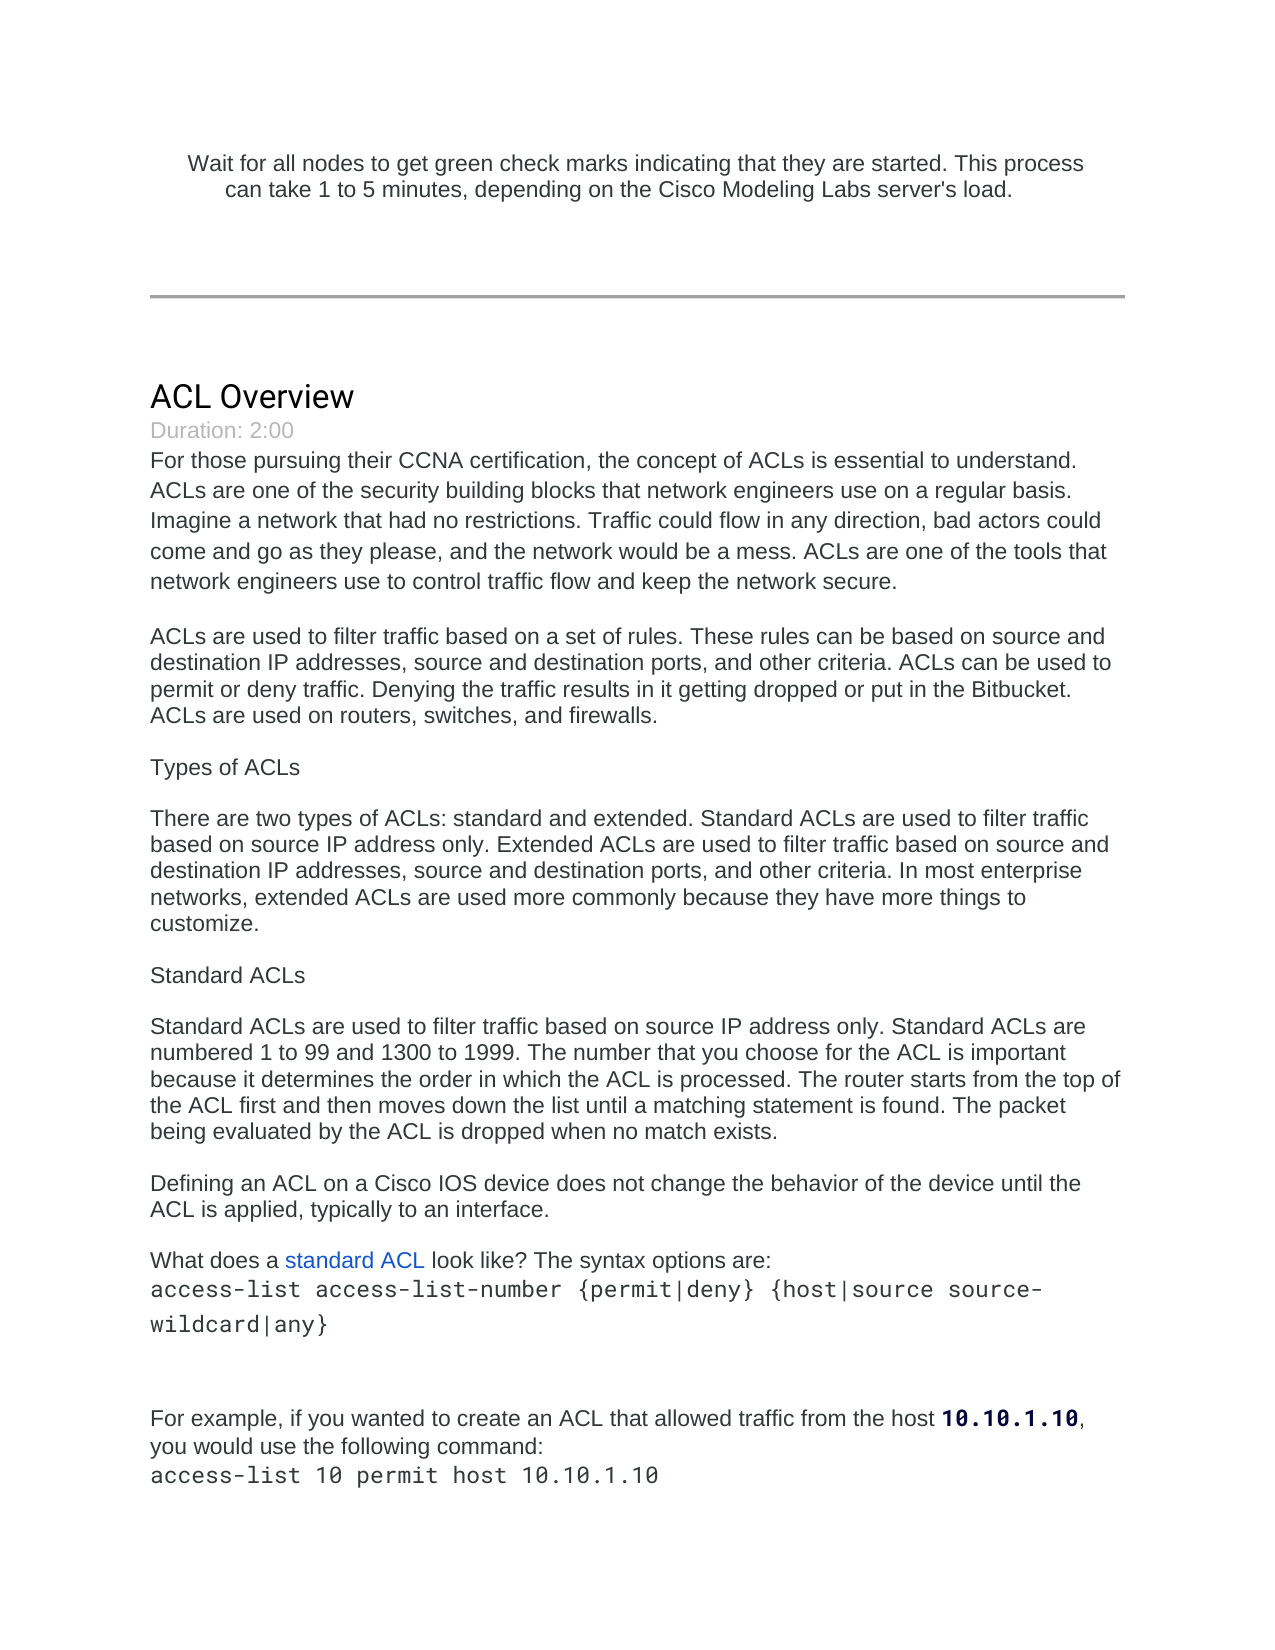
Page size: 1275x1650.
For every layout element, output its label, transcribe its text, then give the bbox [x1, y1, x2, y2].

text What does a standard ACL look like? The syntax options are: [150, 1247, 1125, 1274]
text For example, if you wanted to create an ACL that allowed traffic from the host 10.10.1.10, you would use the following command: [150, 1403, 1125, 1459]
text Standard ACLs [150, 962, 1125, 988]
text access-list access-list-number {permit|deny} {host|source source-wildcard|any} [150, 1274, 1125, 1339]
text For those pursuing their CCNA certification, the concept of ACLs is essential to understand. ACLs are one of the security building blocks that network engineers use on a regular basis. Imagine a network that had no restrictions. Traffic could flow in any direction, bad actors could come and go as they please, and the network would be a mess. ACLs are one of the tools that network engineers use to control traffic flow and keep the network secure. [150, 447, 1125, 594]
text Duration: 2:00 [150, 417, 1125, 443]
subtitle ACL Overview [150, 378, 1125, 417]
text Standard ACLs are used to filter traffic based on source IP address only. Standard ACLs are numbered 1 to 99 and 1300 to 1999. The number that you choose for the ACL is important because it determines the order in which the ACL is processed. The router starts from the top of the ACL first and then moves down the list until a matching statement is found. The packet being evaluated by the ACL is dropped when no match exists. [150, 1013, 1125, 1145]
text Types of ACLs [150, 753, 1125, 780]
text There are two types of ACLs: standard and extended. Standard ACLs are used to filter traffic based on source IP address only. Extended ACLs are used to filter traffic based on source and destination IP addresses, source and destination ports, and other criteria. In most enterprise networks, extended ACLs are used more commonly because they have more things to customize. [150, 805, 1125, 937]
list Wait for all nodes to get green check marks indicating that they are started. This process can take 1 to 5 minutes, depending on the Cisco Modeling Labs server's load. [187, 150, 1125, 203]
text access-list 10 permit host 10.10.1.10 [150, 1459, 1125, 1489]
text Defining an ACL on a Cisco IOS device does not change the behavior of the device until the ACL is applied, typically to an interface. [150, 1170, 1125, 1222]
text ACLs are used to filter traffic based on a set of rules. These rules can be based on source and destination IP addresses, source and destination ports, and other criteria. ACLs can be used to permit or deny traffic. Denying the traffic results in it getting dropped or put in the Bitbucket. ACLs are used on routers, switches, and firewalls. [150, 623, 1125, 728]
